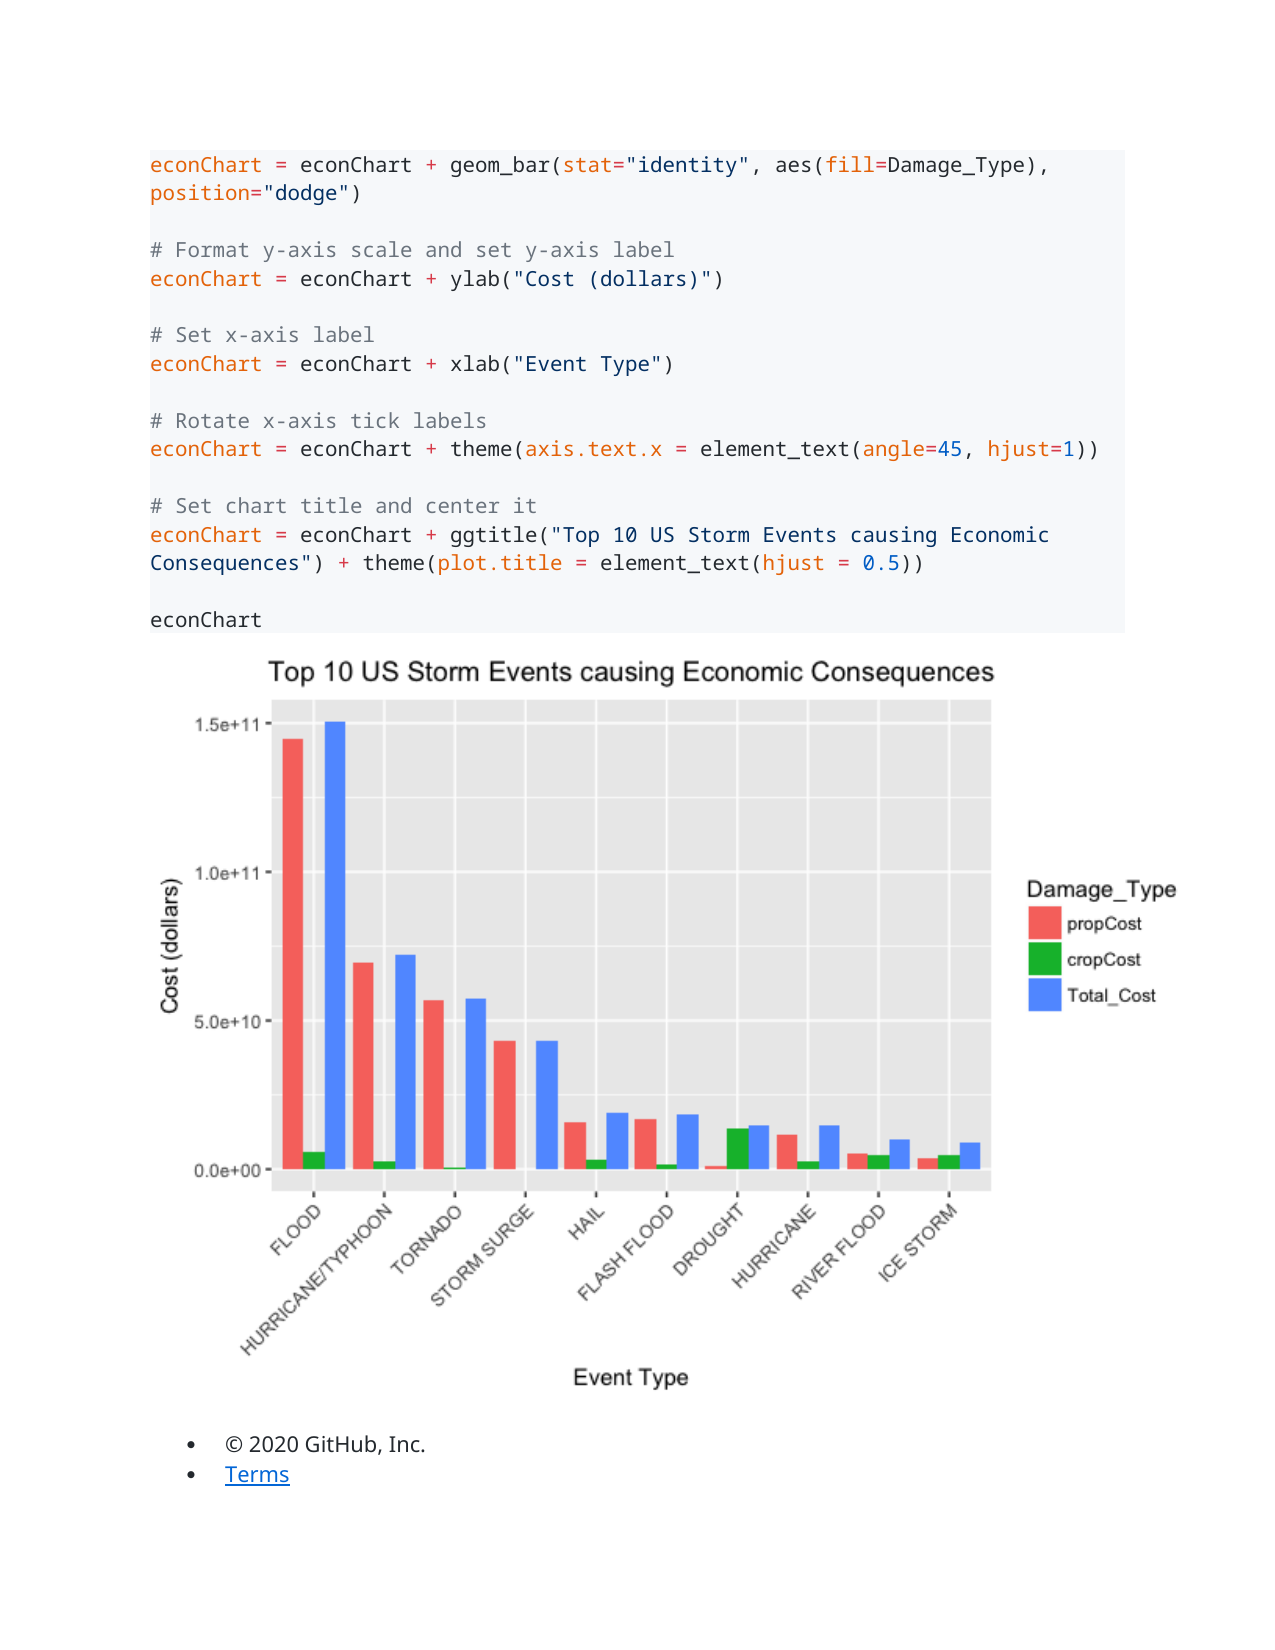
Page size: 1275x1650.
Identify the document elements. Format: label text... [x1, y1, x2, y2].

picture [150, 650, 1200, 1401]
text econChart = econChart + ggtitle("Top 10 US Storm Events causing Economic Consequences") + theme(plot.title = element_text(hjust = 0.5)) [150, 520, 1125, 577]
text # Set chart title and center it [150, 491, 1125, 520]
text econChart [150, 605, 1125, 633]
text econChart = econChart + xlab("Event Type") [150, 349, 1125, 377]
text # Rotate x-axis tick labels [150, 406, 1125, 434]
text # Set x-axis label [150, 321, 1125, 349]
text econChart = econChart + theme(axis.text.x = element_text(angle=45, hjust=1)) [150, 434, 1125, 463]
text econChart = econChart + geom_bar(stat="identity", aes(fill=Damage_Type), position="dodge") [150, 150, 1125, 207]
text econChart = econChart + ylab("Cost (dollars)") [150, 264, 1125, 292]
text # Format y-axis scale and set y-axis label [150, 235, 1125, 264]
list Terms [187, 1459, 1125, 1489]
list © 2020 GitHub, Inc. [187, 1429, 1125, 1459]
